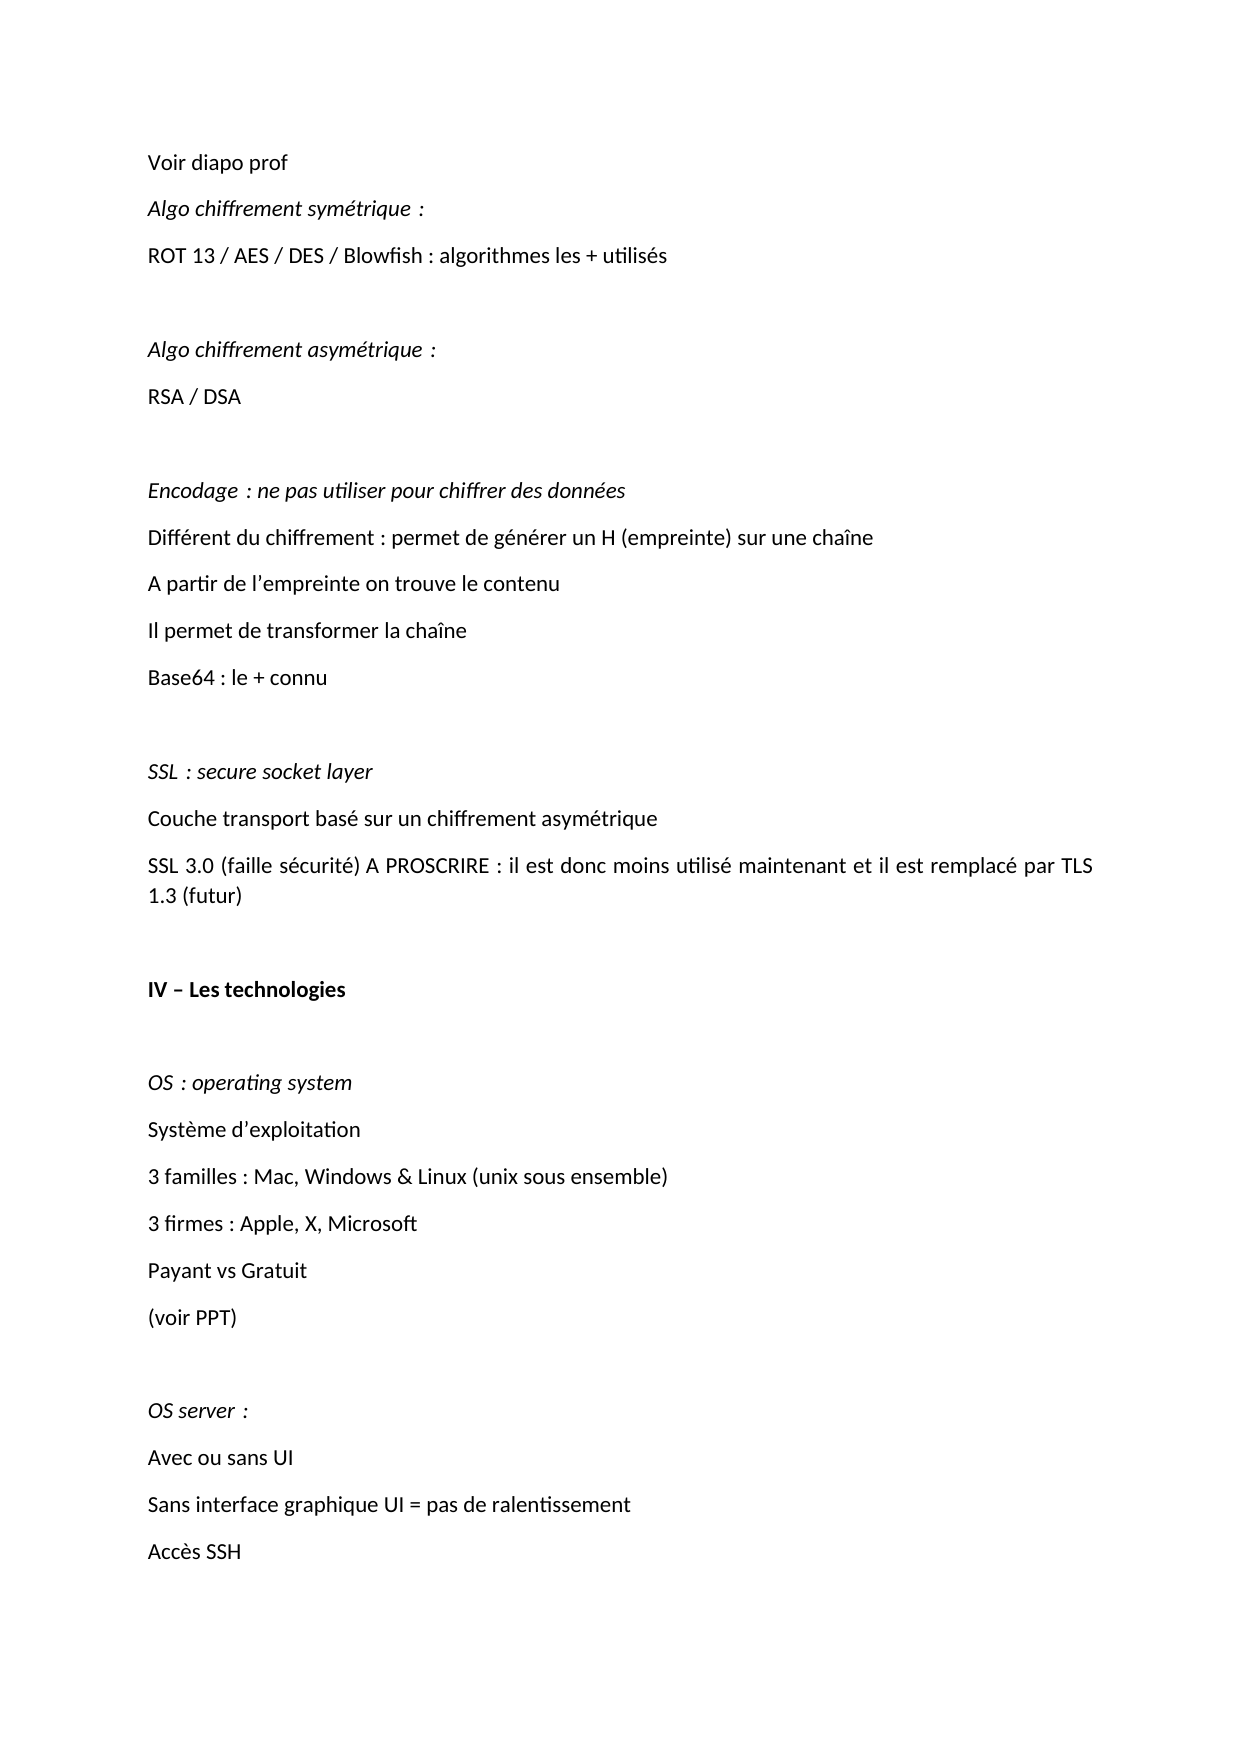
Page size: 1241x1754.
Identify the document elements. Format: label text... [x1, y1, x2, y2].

text Payant vs Gratuit [148, 1256, 1093, 1284]
text Il permet de transformer la chaîne [148, 616, 1093, 644]
text OS : operating system [148, 1068, 1093, 1096]
text Couche transport basé sur un chiffrement asymétrique [148, 804, 1093, 832]
text Système d’exploitation [148, 1115, 1093, 1143]
text OS server : [148, 1397, 1093, 1424]
text Accès SSH [148, 1537, 1093, 1565]
text SSL 3.0 (faille sécurité) A PROSCRIRE : il est donc moins utilisé maintenant et il est remplacé par TLS 1.3 (futur) [148, 851, 1093, 909]
text Voir diapo prof [148, 148, 1093, 176]
text 3 familles : Mac, Windows & Linux (unix sous ensemble) [148, 1162, 1093, 1190]
text Algo chiffrement asymétrique : [148, 335, 1093, 363]
text IV – Les technologies [148, 975, 1093, 1003]
text A partir de l’empreinte on trouve le contenu [148, 569, 1093, 597]
text 3 firmes : Apple, X, Microsoft [148, 1209, 1093, 1237]
text RSA / DSA [148, 382, 1093, 410]
text Avec ou sans UI [148, 1443, 1093, 1471]
text Différent du chiffrement : permet de générer un H (empreinte) sur une chaîne [148, 523, 1093, 551]
text Sans interface graphique UI = pas de ralentissement [148, 1490, 1093, 1518]
text Algo chiffrement symétrique : [148, 194, 1093, 222]
text (voir PPT) [148, 1303, 1093, 1331]
text SSL : secure socket layer [148, 757, 1093, 785]
text Encodage : ne pas utiliser pour chiffrer des données [148, 476, 1093, 504]
text Base64 : le + connu [148, 663, 1093, 691]
text ROT 13 / AES / DES / Blowfish : algorithmes les + utilisés [148, 241, 1093, 269]
